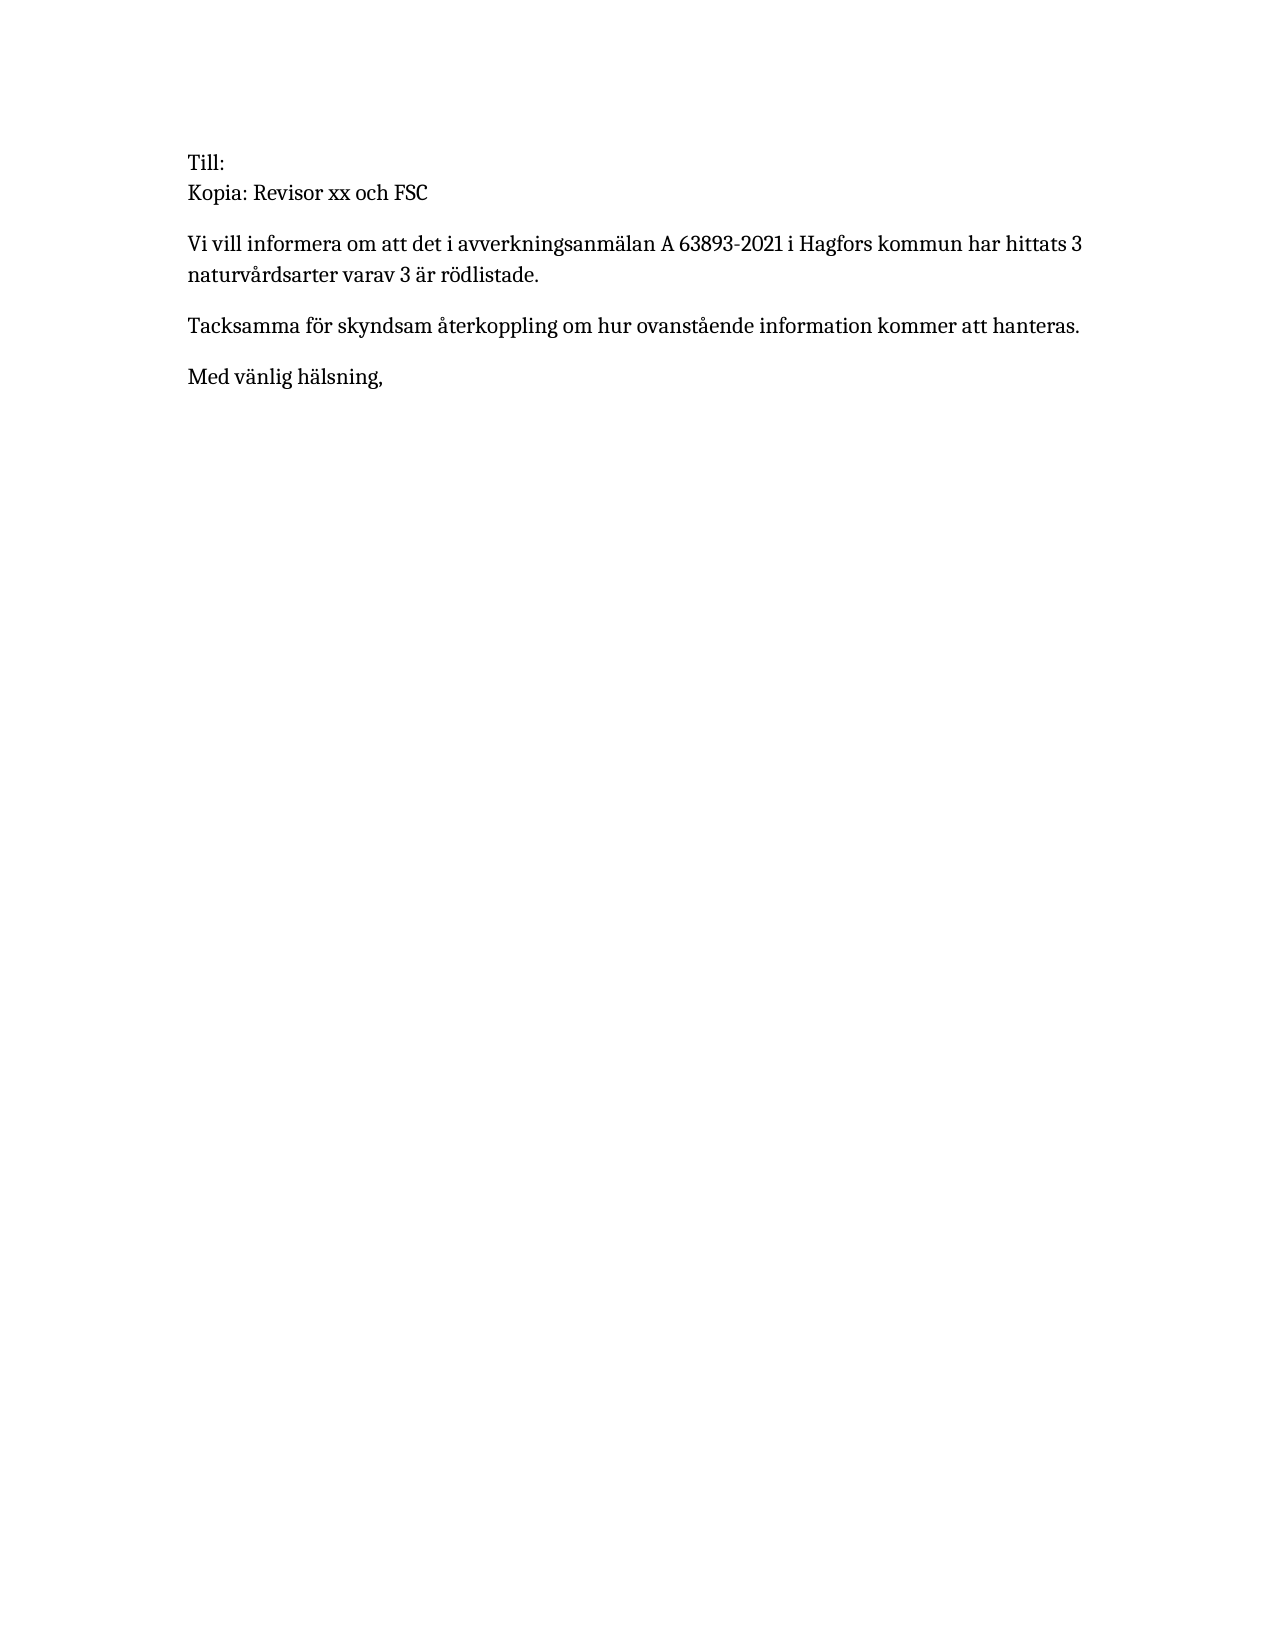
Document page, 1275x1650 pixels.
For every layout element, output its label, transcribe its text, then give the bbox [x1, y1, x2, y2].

text Vi vill informera om att det i avverkningsanmälan A 63893-2021 i Hagfors kommun har hittats 3 naturvårdsarter varav 3 är rödlistade. [187, 231, 1087, 288]
text Till: Kopia: Revisor xx och FSC [187, 150, 1087, 207]
text Med vänlig hälsning, [187, 363, 1087, 420]
text Tacksamma för skyndsam återkoppling om hur ovanstående information kommer att hanteras. [187, 312, 1087, 339]
